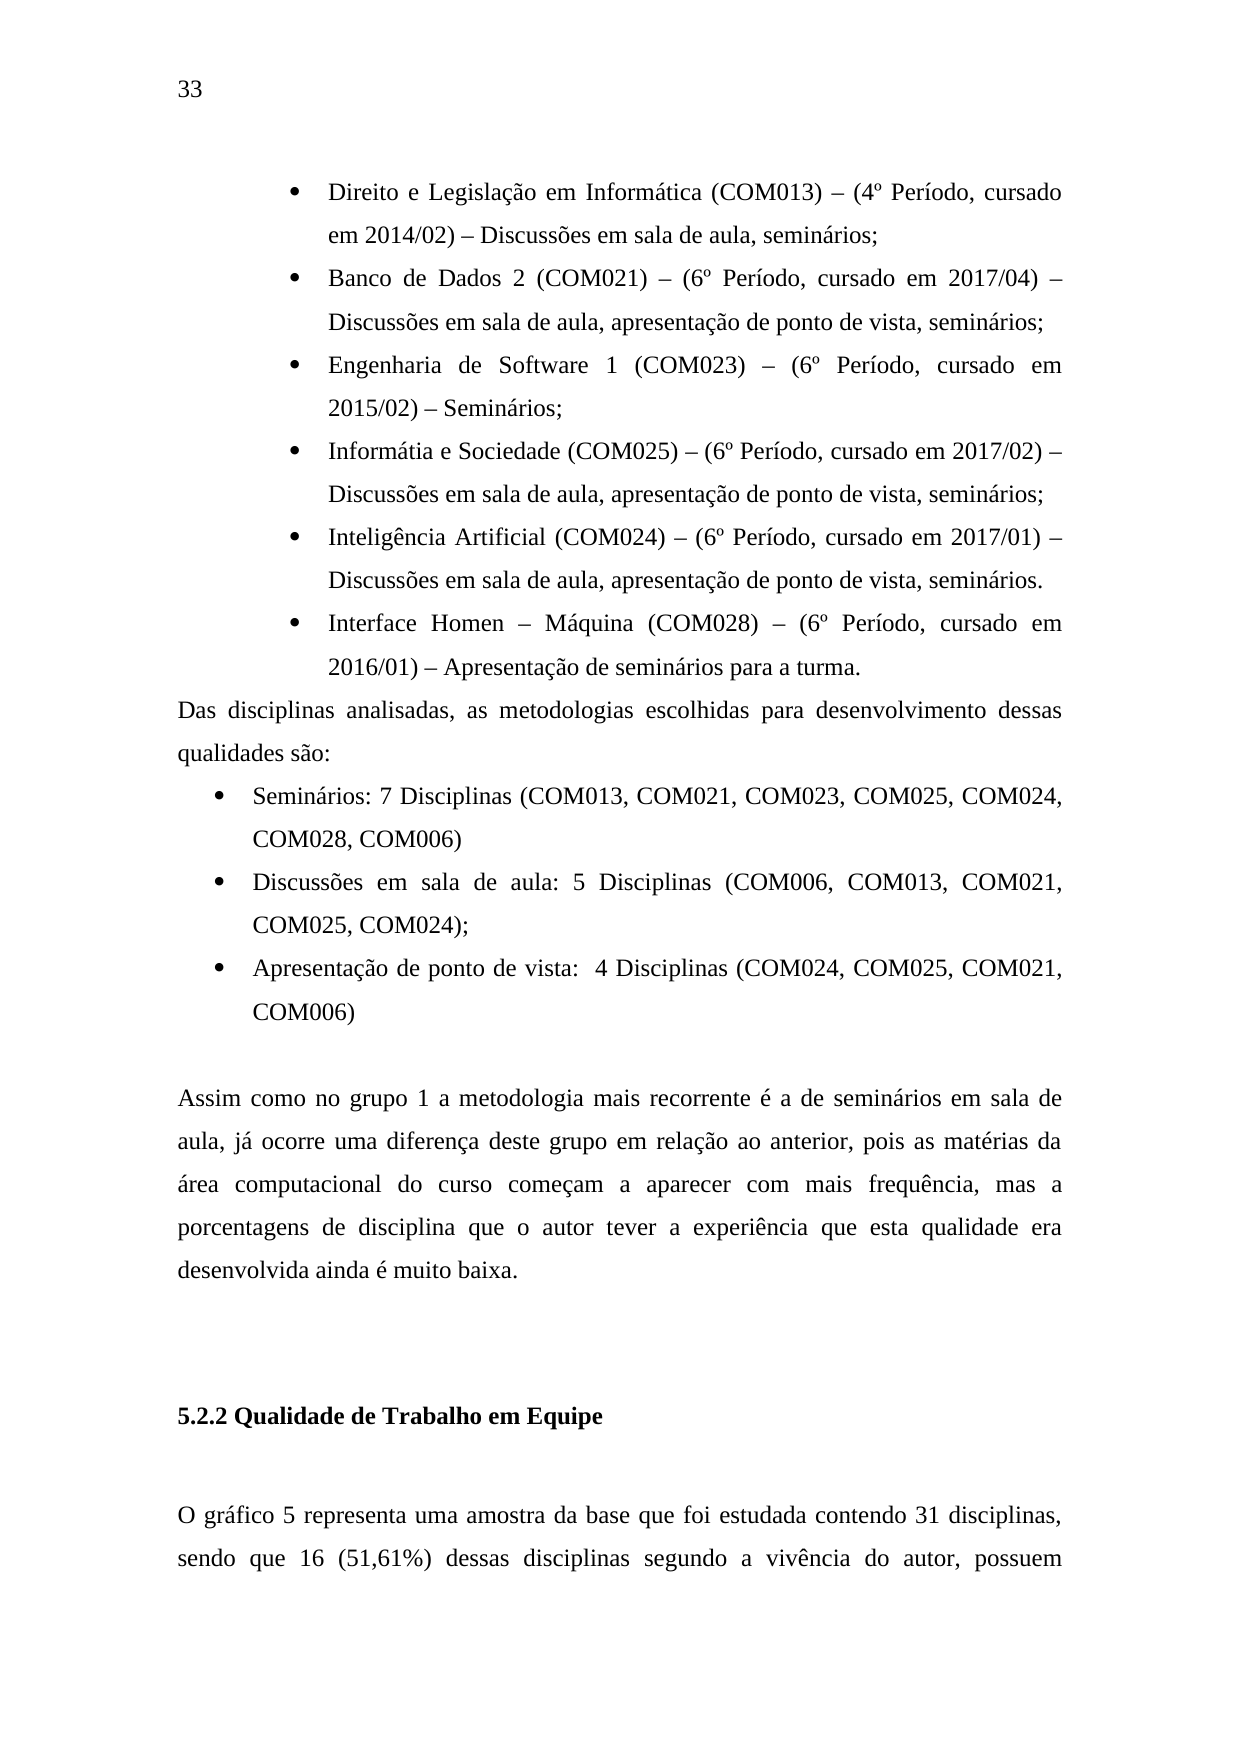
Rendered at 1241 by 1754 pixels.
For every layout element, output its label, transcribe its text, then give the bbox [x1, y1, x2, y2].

list Direito e Legislação em Informática (COM013) – (4º Período, cursado em 2014/02) – Discussões em sala de aula, seminários; [290, 177, 1063, 249]
list Banco de Dados 2 (COM021) – (6º Período, cursado em 2017/04) – Discussões em sala de aula, apresentação de ponto de vista, seminários; [290, 263, 1063, 335]
list Interface Homen – Máquina (COM028) – (6º Período, cursado em 2016/01) – Apresentação de seminários para a turma. [290, 608, 1063, 680]
list Informátia e Sociedade (COM025) – (6º Período, cursado em 2017/02) – Discussões em sala de aula, apresentação de ponto de vista, seminários; [290, 436, 1063, 508]
list Apresentação de ponto de vista: 4 Disciplinas (COM024, COM025, COM021, COM006) [215, 953, 1063, 1025]
list Inteligência Artificial (COM024) – (6º Período, cursado em 2017/01) – Discussões em sala de aula, apresentação de ponto de vista, seminários. [290, 522, 1063, 594]
list Seminários: 7 Disciplinas (COM013, COM021, COM023, COM025, COM024, COM028, COM006) [215, 781, 1063, 853]
text Das disciplinas analisadas, as metodologias escolhidas para desenvolvimento dessas qualidades são: [177, 695, 1063, 767]
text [177, 1500, 1063, 1572]
list Discussões em sala de aula: 5 Disciplinas (COM006, COM013, COM021, COM025, COM024); [215, 867, 1063, 939]
subtitle 5.2.2 Qualidade de Trabalho em Equipe [177, 1401, 1063, 1430]
text Assim como no grupo 1 a metodologia mais recorrente é a de seminários em sala de aula, já ocorre uma diferença deste grupo em relação ao anterior, pois as matérias da área computacional do curso começam a aparecer com mais frequência, mas a porcentagens de disciplina que o autor tever a experiência que esta qualidade era desenvolvida ainda é muito baixa. [177, 1083, 1063, 1284]
list Engenharia de Software 1 (COM023) – (6º Período, cursado em 2015/02) – Seminários; [290, 350, 1063, 422]
